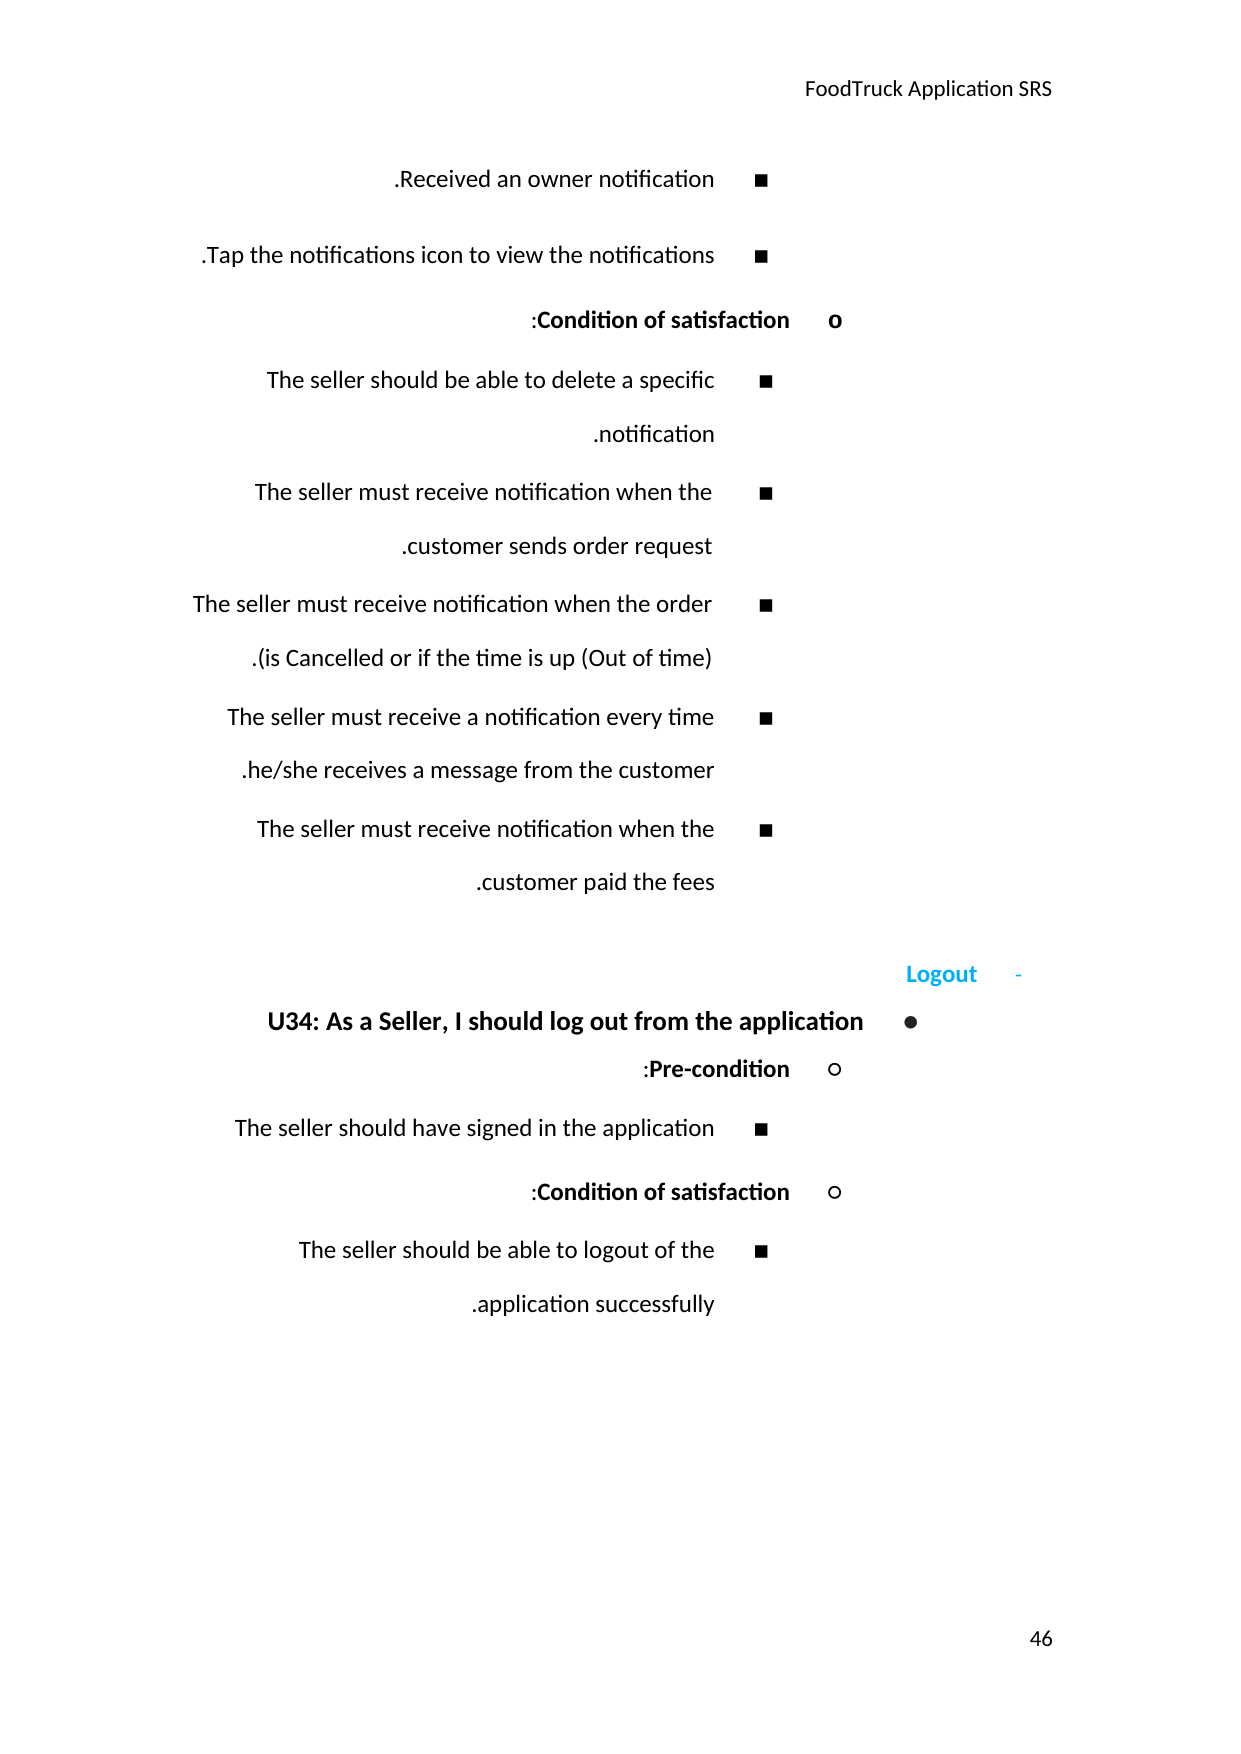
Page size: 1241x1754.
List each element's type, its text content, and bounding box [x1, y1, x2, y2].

list The seller should be able to delete a specific notification. [181, 351, 757, 448]
list The seller must receive a notification every time he/she receives a message from the customer. [181, 688, 757, 785]
list Logout [181, 958, 1015, 988]
list Condition of satisfaction: [181, 304, 828, 336]
list The seller should have signed in the application [181, 1099, 753, 1150]
list Received an owner notification. [181, 150, 753, 201]
list The seller must receive notification when the customer sends order request. [181, 463, 757, 561]
list The seller must receive notification when the order is Cancelled or if the time is up (Out of time)). [181, 576, 757, 673]
list Tap the notifications icon to view the notifications. [181, 227, 753, 278]
list The seller should be able to logout of the application successfully. [181, 1222, 753, 1318]
list Pre-condition: [181, 1053, 828, 1084]
list Condition of satisfaction: [181, 1176, 828, 1206]
list U34: As a Seller, I should log out from the application [181, 1004, 903, 1037]
list The seller must receive notification when the customer paid the fees. [181, 800, 757, 897]
